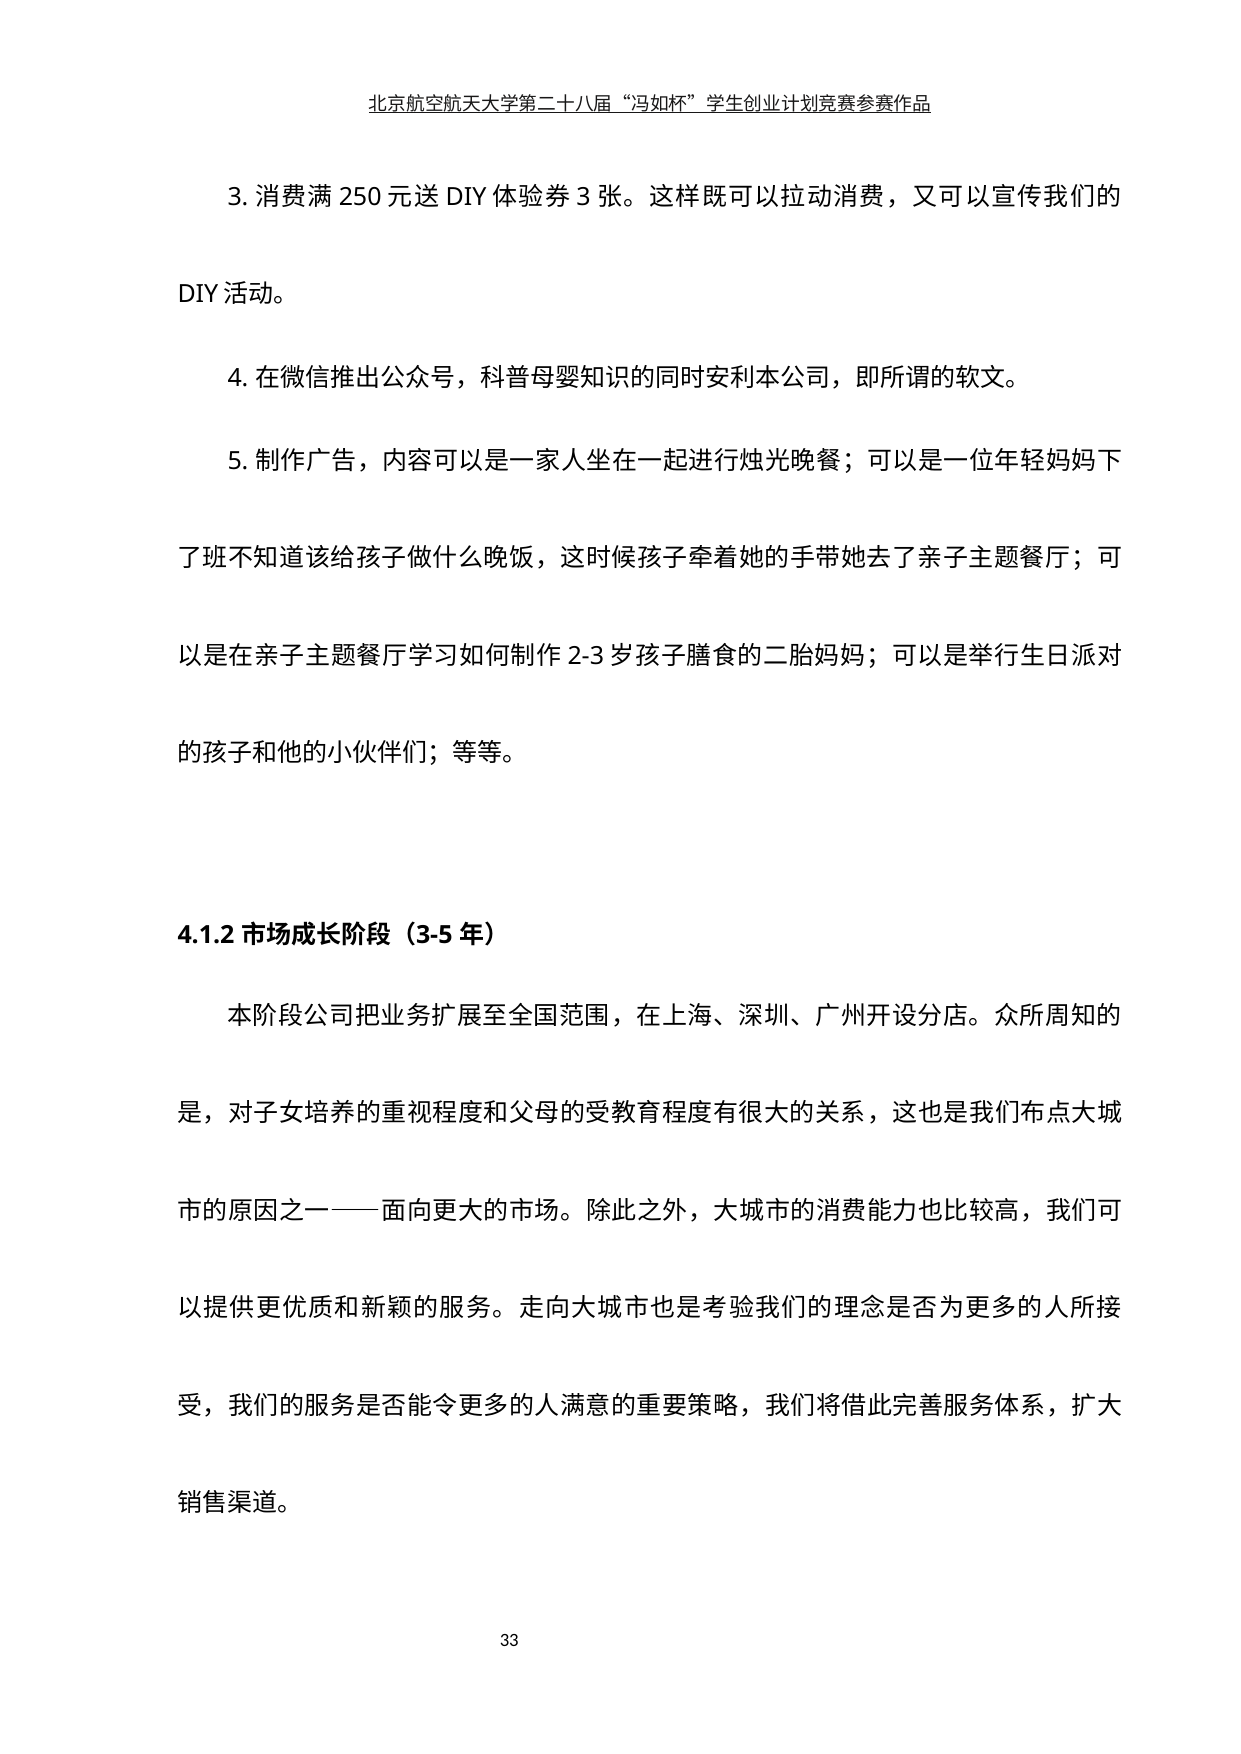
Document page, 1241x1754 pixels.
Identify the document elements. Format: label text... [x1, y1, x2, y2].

list 制作广告，内容可以是一家人坐在一起进行烛光晚餐；可以是一位年轻妈妈下了班不知道该给孩子做什么晚饭，这时候孩子牵着她的手带她去了亲子主题餐厅；可以是在亲子主题餐厅学习如何制作2-3岁孩子膳食的二胎妈妈；可以是举行生日派对的孩子和他的小伙伴们；等等。 [177, 426, 1122, 783]
subtitle 4.1.2 市场成长阶段（3-5 年） [177, 900, 1122, 965]
list 在微信推出公众号，科普母婴知识的同时安利本公司，即所谓的软文。 [177, 343, 1122, 408]
list 消费满250元送DIY体验券3张。这样既可以拉动消费，又可以宣传我们的DIY活动。 [177, 162, 1122, 324]
text 本阶段公司把业务扩展至全国范围，在上海、深圳、广州开设分店。众所周知的是，对子女培养的重视程度和父母的受教育程度有很大的关系，这也是我们布点大城市的原因之一——面向更大的市场。除此之外，大城市的消费能力也比较高，我们可以提供更优质和新颖的服务。走向大城市也是考验我们的理念是否为更多的人所接受，我们的服务是否能令更多的人满意的重要策略，我们将借此完善服务体系，扩大销售渠道。 [177, 981, 1122, 1533]
